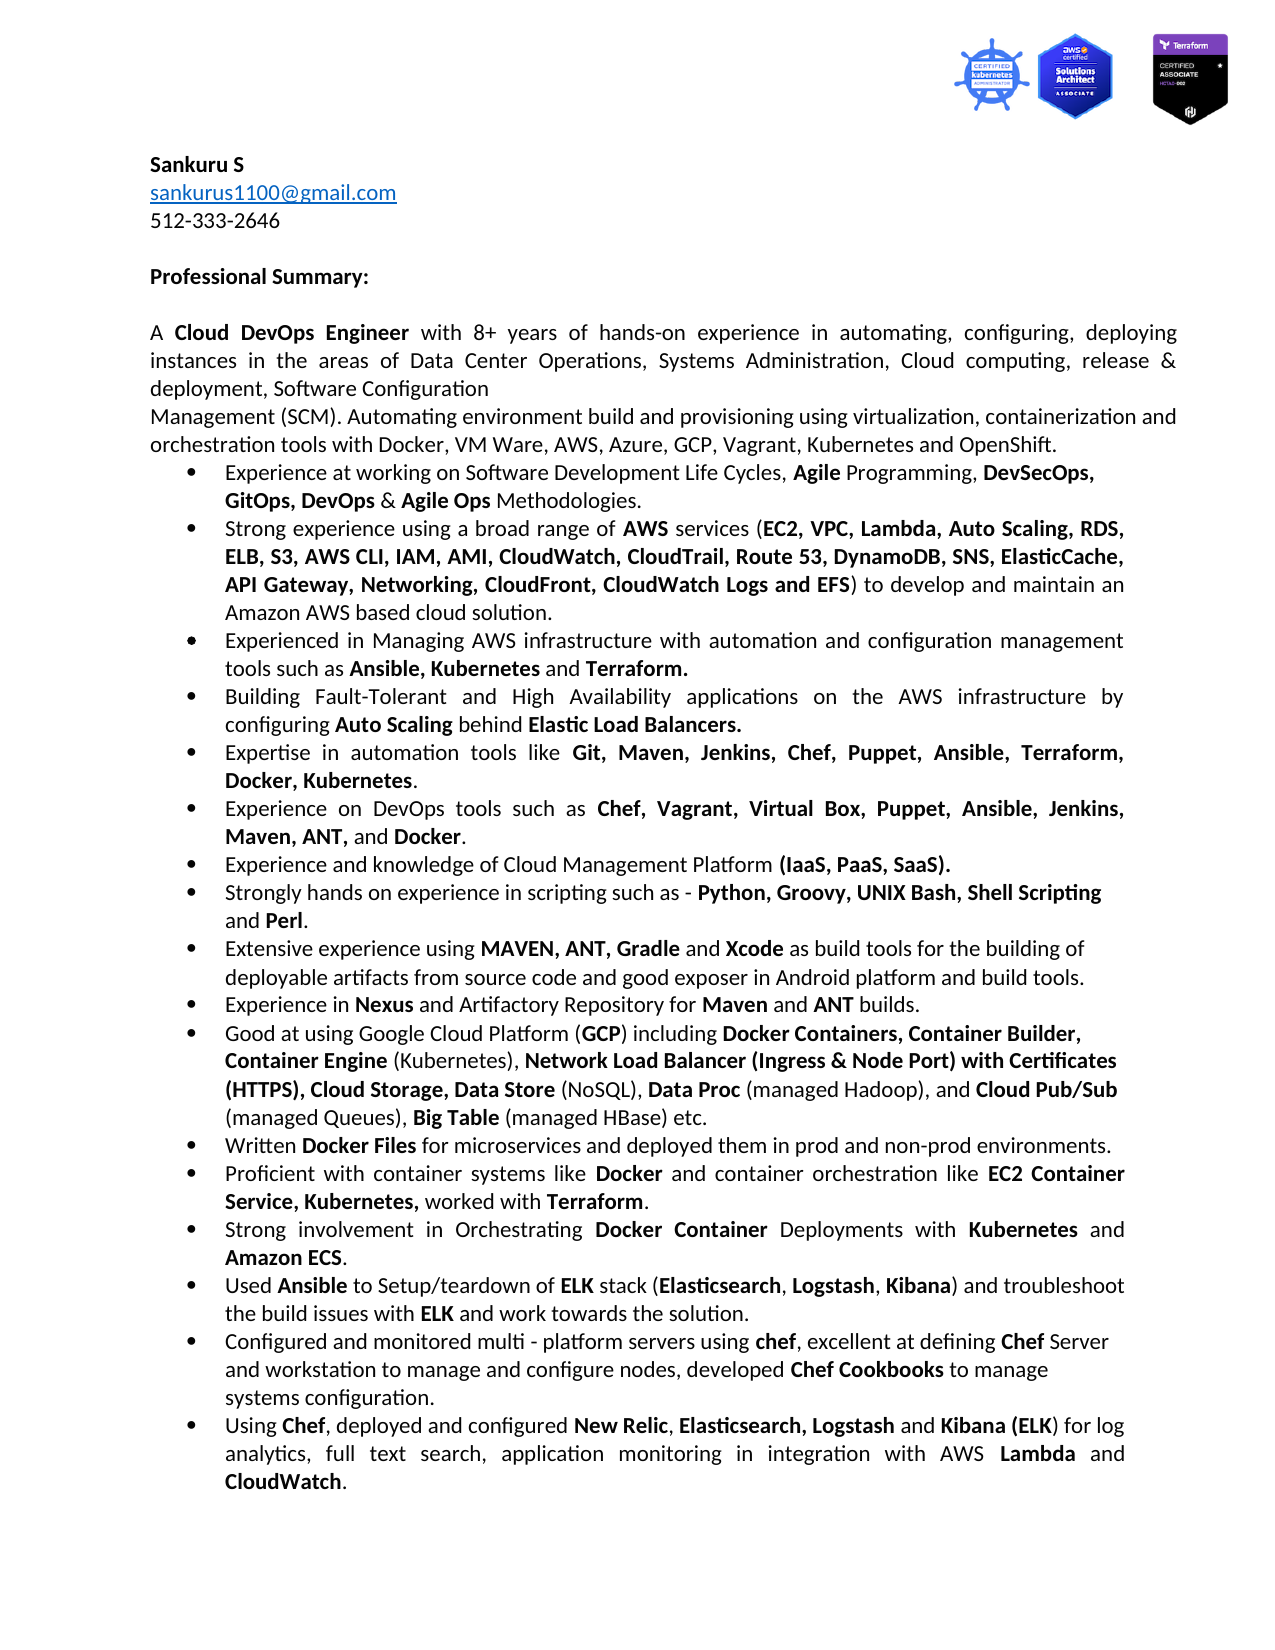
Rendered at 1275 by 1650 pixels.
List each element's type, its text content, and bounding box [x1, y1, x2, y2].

list Strong experience using a broad range of AWS services (EC2, VPC, Lambda, Auto Scaling, RDS, ELB, S3, AWS CLI, IAM, AMI, CloudWatch, CloudTrail, Route 53, DynamoDB, SNS, ElasticCache, API Gateway, Networking, CloudFront, CloudWatch Logs and EFS) to develop and maintain an Amazon AWS based cloud solution. [187, 514, 1125, 626]
list Using Chef, deployed and configured New Relic, Elasticsearch, Logstash and Kibana (ELK) for log analytics, full text search, application monitoring in integration with AWS Lambda and CloudWatch. [187, 1411, 1125, 1495]
list Proficient with container systems like Docker and container orchestration like EC2 Container Service, Kubernetes, worked with Terraform. [187, 1159, 1125, 1215]
list Experience at working on Software Development Life Cycles, Agile Programming, DevSecOps, GitOps, DevOps & Agile Ops Methodologies. [187, 458, 1125, 514]
list Building Fault-Tolerant and High Availability applications on the AWS infrastructure by configuring Auto Scaling behind Elastic Load Balancers. [187, 682, 1125, 738]
text Sankuru S [150, 150, 1125, 178]
list Written Docker Files for microservices and deployed them in prod and non-prod environments. [187, 1131, 1125, 1159]
list Experience on DevOps tools such as Chef, Vagrant, Virtual Box, Puppet, Ansible, Jenkins, Maven, ANT, and Docker. [187, 794, 1125, 851]
list Configured and monitored multi - platform servers using chef, excellent at defining Chef Server and workstation to manage and configure nodes, developed Chef Cookbooks to manage systems configuration. [187, 1327, 1125, 1411]
list Experience in Nexus and Artifactory Repository for Maven and ANT builds. [187, 991, 1125, 1019]
list Good at using Google Cloud Platform (GCP) including Docker Containers, Container Builder, Container Engine (Kubernetes), Network Load Balancer (Ingress & Node Port) with Certificates (HTTPS), Cloud Storage, Data Store (NoSQL), Data Proc (managed Hadoop), and Cloud Pub/Sub (managed Queues), Big Table (managed HBase) etc. [187, 1019, 1125, 1131]
text A Cloud DevOps Engineer with 8+ years of hands-on experience in automating, configuring, deploying instances in the areas of Data Center Operations, Systems Administration, Cloud computing, release & deployment, Software Configuration [150, 318, 1178, 402]
list Experienced in Managing AWS infrastructure with automation and configuration management tools such as Ansible, Kubernetes and Terraform. [187, 626, 1125, 682]
list Strong involvement in Orchestrating Docker Container Deployments with Kubernetes and Amazon ECS. [187, 1215, 1125, 1271]
picture [952, 32, 1119, 120]
text Management (SCM). Automating environment build and provisioning using virtualization, containerization and orchestration tools with Docker, VM Ware, AWS, Azure, GCP, Vagrant, Kubernetes and OpenShift. [150, 402, 1178, 458]
text 512-333-2646 [150, 206, 1125, 234]
list Extensive experience using MAVEN, ANT, Gradle and Xcode as build tools for the building of deployable artifacts from source code and good exposer in Android platform and build tools. [187, 934, 1125, 991]
text sankurus1100@gmail.com [150, 178, 1125, 206]
list Experience and knowledge of Cloud Management Platform (IaaS, PaaS, SaaS). [187, 851, 1125, 878]
picture [1143, 33, 1237, 126]
text Professional Summary: [150, 262, 1125, 290]
list Strongly hands on experience in scripting such as - Python, Groovy, UNIX Bash, Shell Scripting and Perl. [187, 878, 1125, 934]
list Used Ansible to Setup/teardown of ELK stack (Elasticsearch, Logstash, Kibana) and troubleshoot the build issues with ELK and work towards the solution. [187, 1271, 1125, 1327]
list Expertise in automation tools like Git, Maven, Jenkins, Chef, Puppet, Ansible, Terraform, Docker, Kubernetes. [187, 738, 1125, 794]
